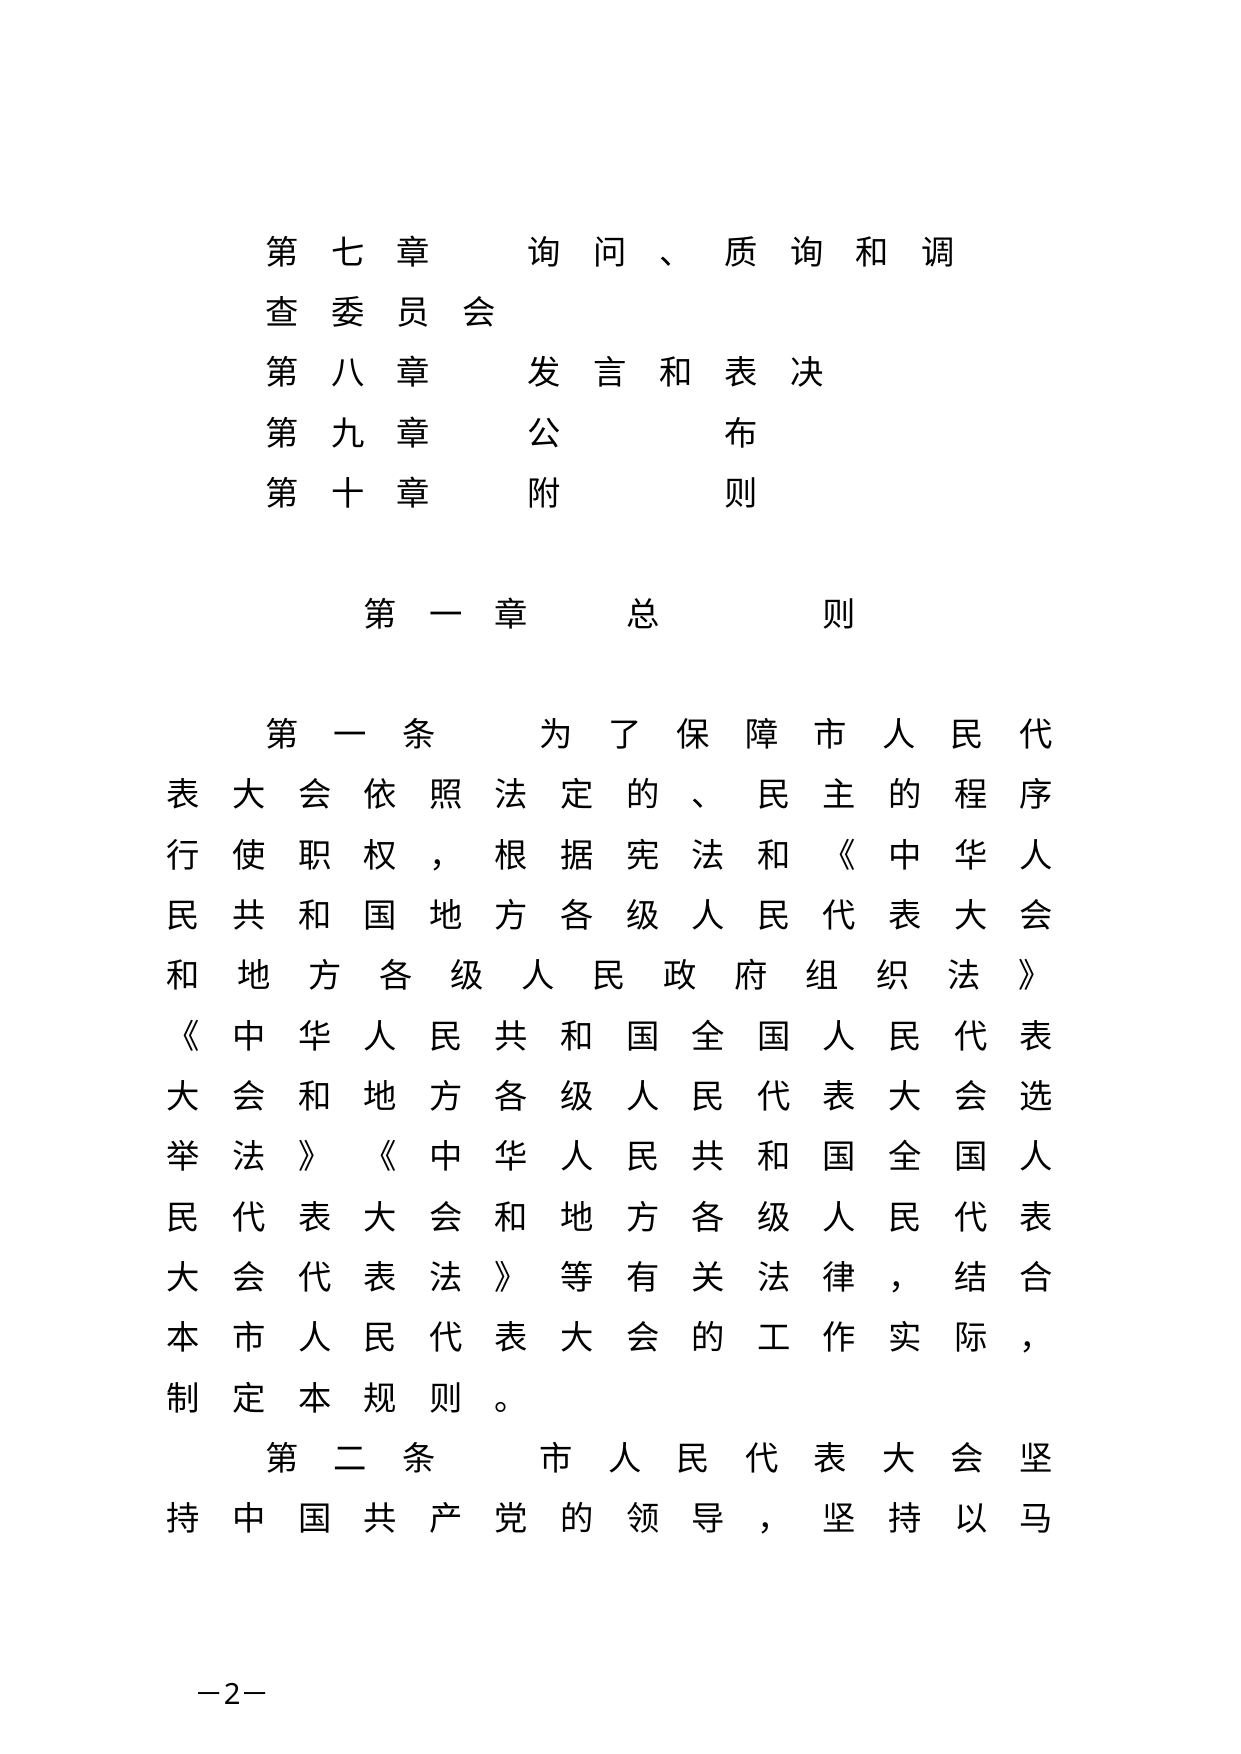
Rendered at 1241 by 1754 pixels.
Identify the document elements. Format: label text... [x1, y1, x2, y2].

text 第一条 为了保障市人民代表大会依照法定的、民主的程序行使职权，根据宪法和《中华人民共和国地方各级人民代表大会和地方各级人民政府组织法》《中华人民共和国全国人民代表大会和地方各级人民代表大会选举法》《中华人民共和国全国人民代表大会和地方各级人民代表大会代表法》等有关法律，结合本市人民代表大会的工作实际，制定本规则。 [167, 702, 1085, 1426]
text 第九章 公 布 [232, 400, 1019, 461]
text 第一章 总 则 [167, 581, 1085, 642]
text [167, 1426, 1085, 1546]
text 第七章 询问、质询和调查委员会 [232, 219, 1019, 340]
text 第八章 发言和表决 [232, 340, 1019, 400]
text 第十章 附 则 [232, 461, 1019, 521]
